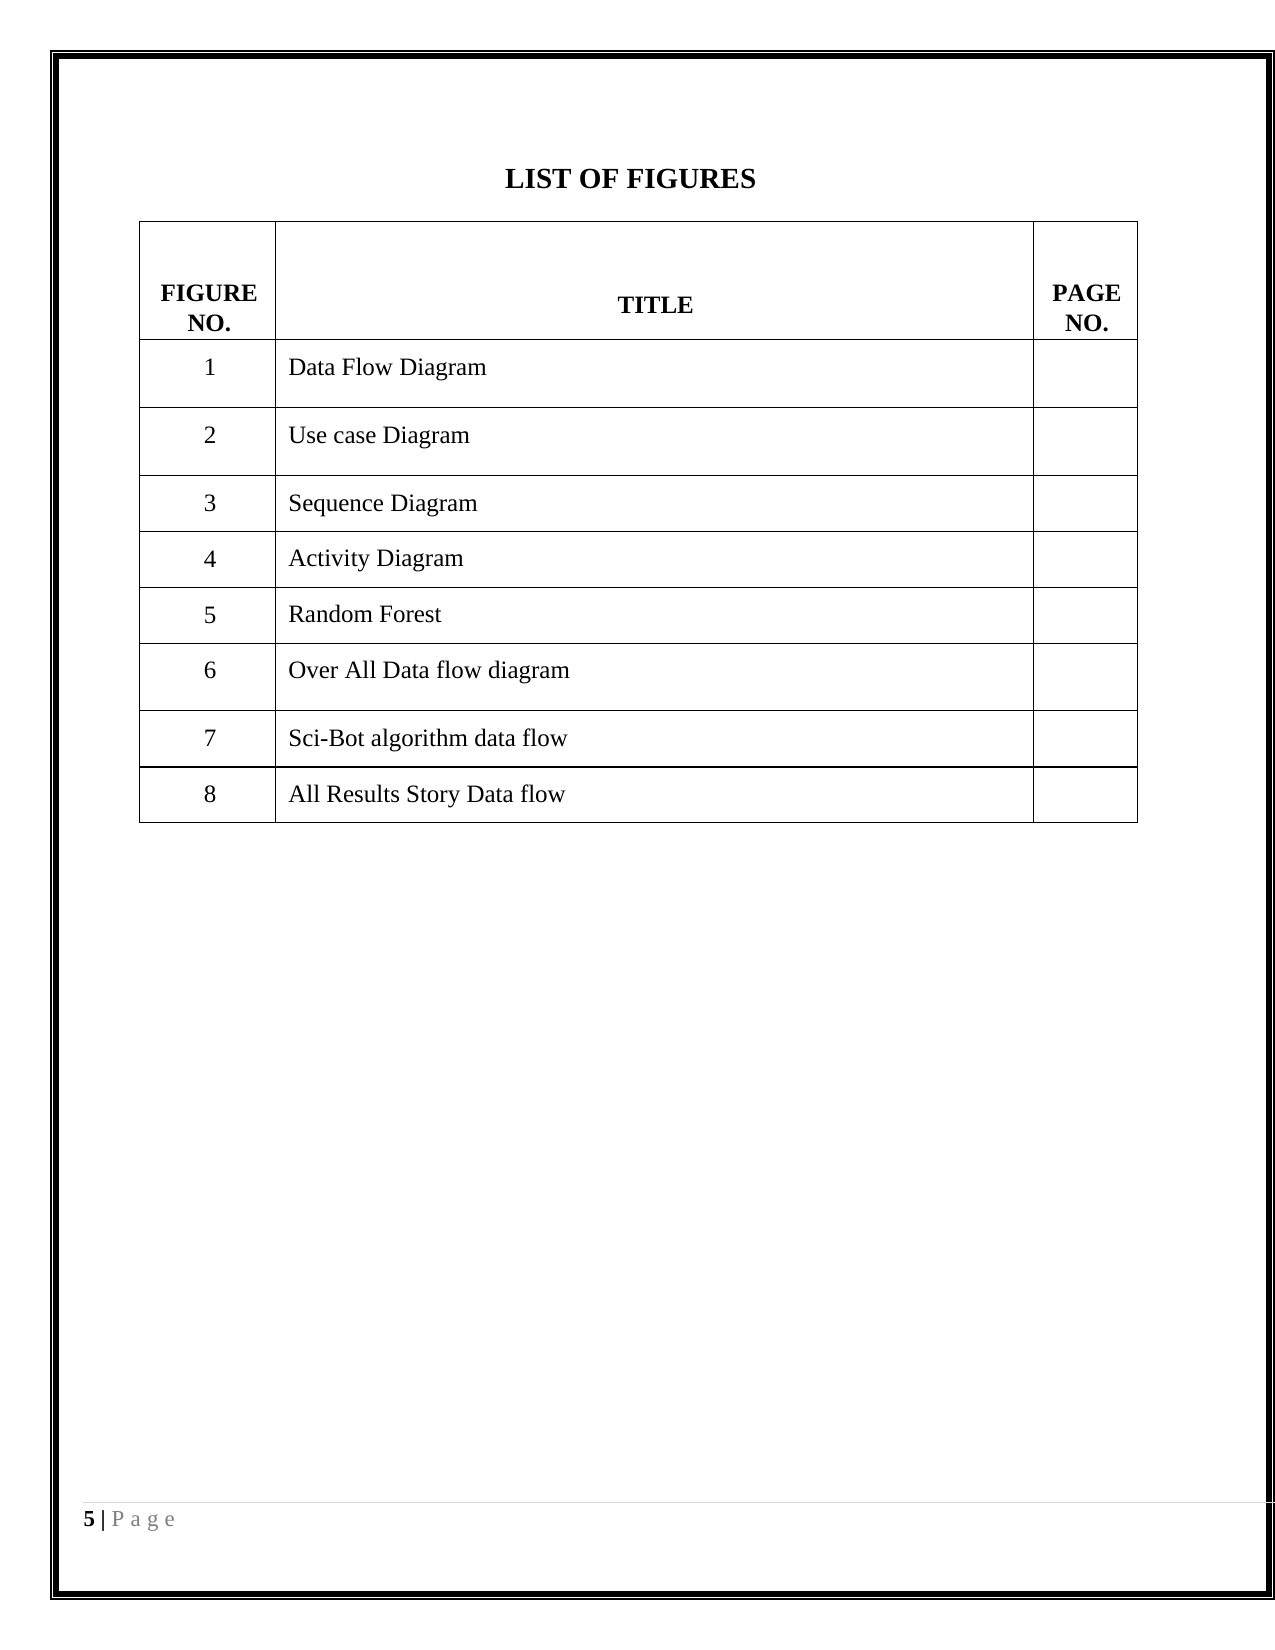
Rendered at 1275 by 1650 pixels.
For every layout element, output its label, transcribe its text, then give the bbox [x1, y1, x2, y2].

table_cell 1 [140, 340, 275, 407]
table_cell Sci-Bot algorithm data flow [276, 711, 1033, 766]
table_header FIGURE NO. [140, 222, 275, 339]
table_cell 5 [140, 588, 275, 642]
table_cell [1034, 340, 1137, 407]
table_cell 4 [140, 532, 275, 587]
table_cell Over All Data flow diagram [276, 644, 1033, 710]
table_header TITLE [276, 222, 1033, 339]
table_cell All Results Story Data flow [276, 768, 1033, 822]
table_cell [1034, 644, 1137, 710]
table_cell Random Forest [276, 588, 1033, 642]
subtitle LIST OF FIGURES [183, 161, 1266, 195]
table_cell 7 [140, 711, 275, 766]
table_cell [1034, 476, 1137, 531]
table_cell [1034, 532, 1137, 587]
table_cell 3 [140, 476, 275, 531]
table_cell [1034, 588, 1137, 642]
table_cell Data Flow Diagram [276, 340, 1033, 407]
table_cell Sequence Diagram [276, 476, 1033, 531]
table_cell Activity Diagram [276, 532, 1033, 587]
table_cell 8 [140, 768, 275, 822]
table_cell 6 [140, 644, 275, 710]
table_cell Use case Diagram [276, 408, 1033, 475]
table_cell 2 [140, 408, 275, 475]
table_cell [1034, 768, 1137, 822]
table_cell [1034, 711, 1137, 766]
table_cell [1034, 408, 1137, 475]
table_header PAGE NO. [1034, 222, 1137, 339]
